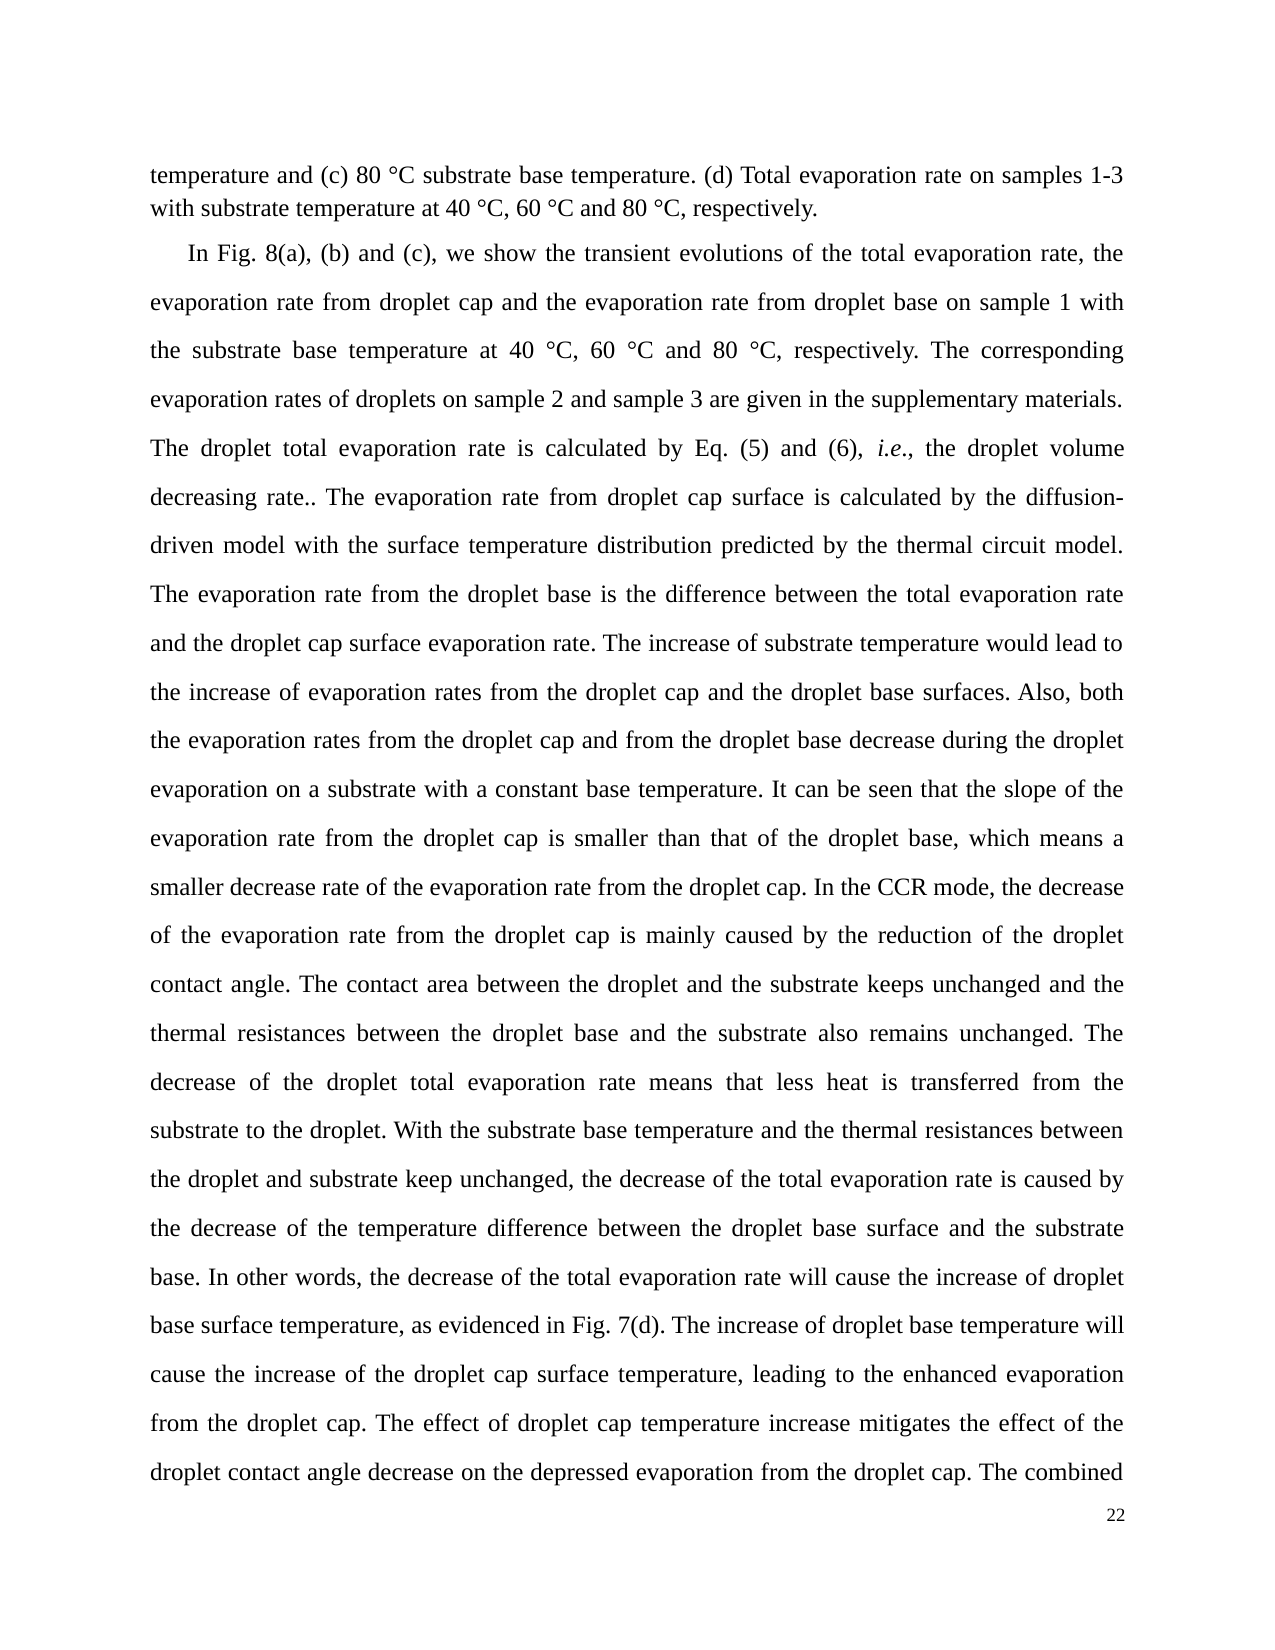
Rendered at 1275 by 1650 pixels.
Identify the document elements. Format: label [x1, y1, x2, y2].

text [150, 236, 1125, 1487]
text [150, 159, 1125, 224]
